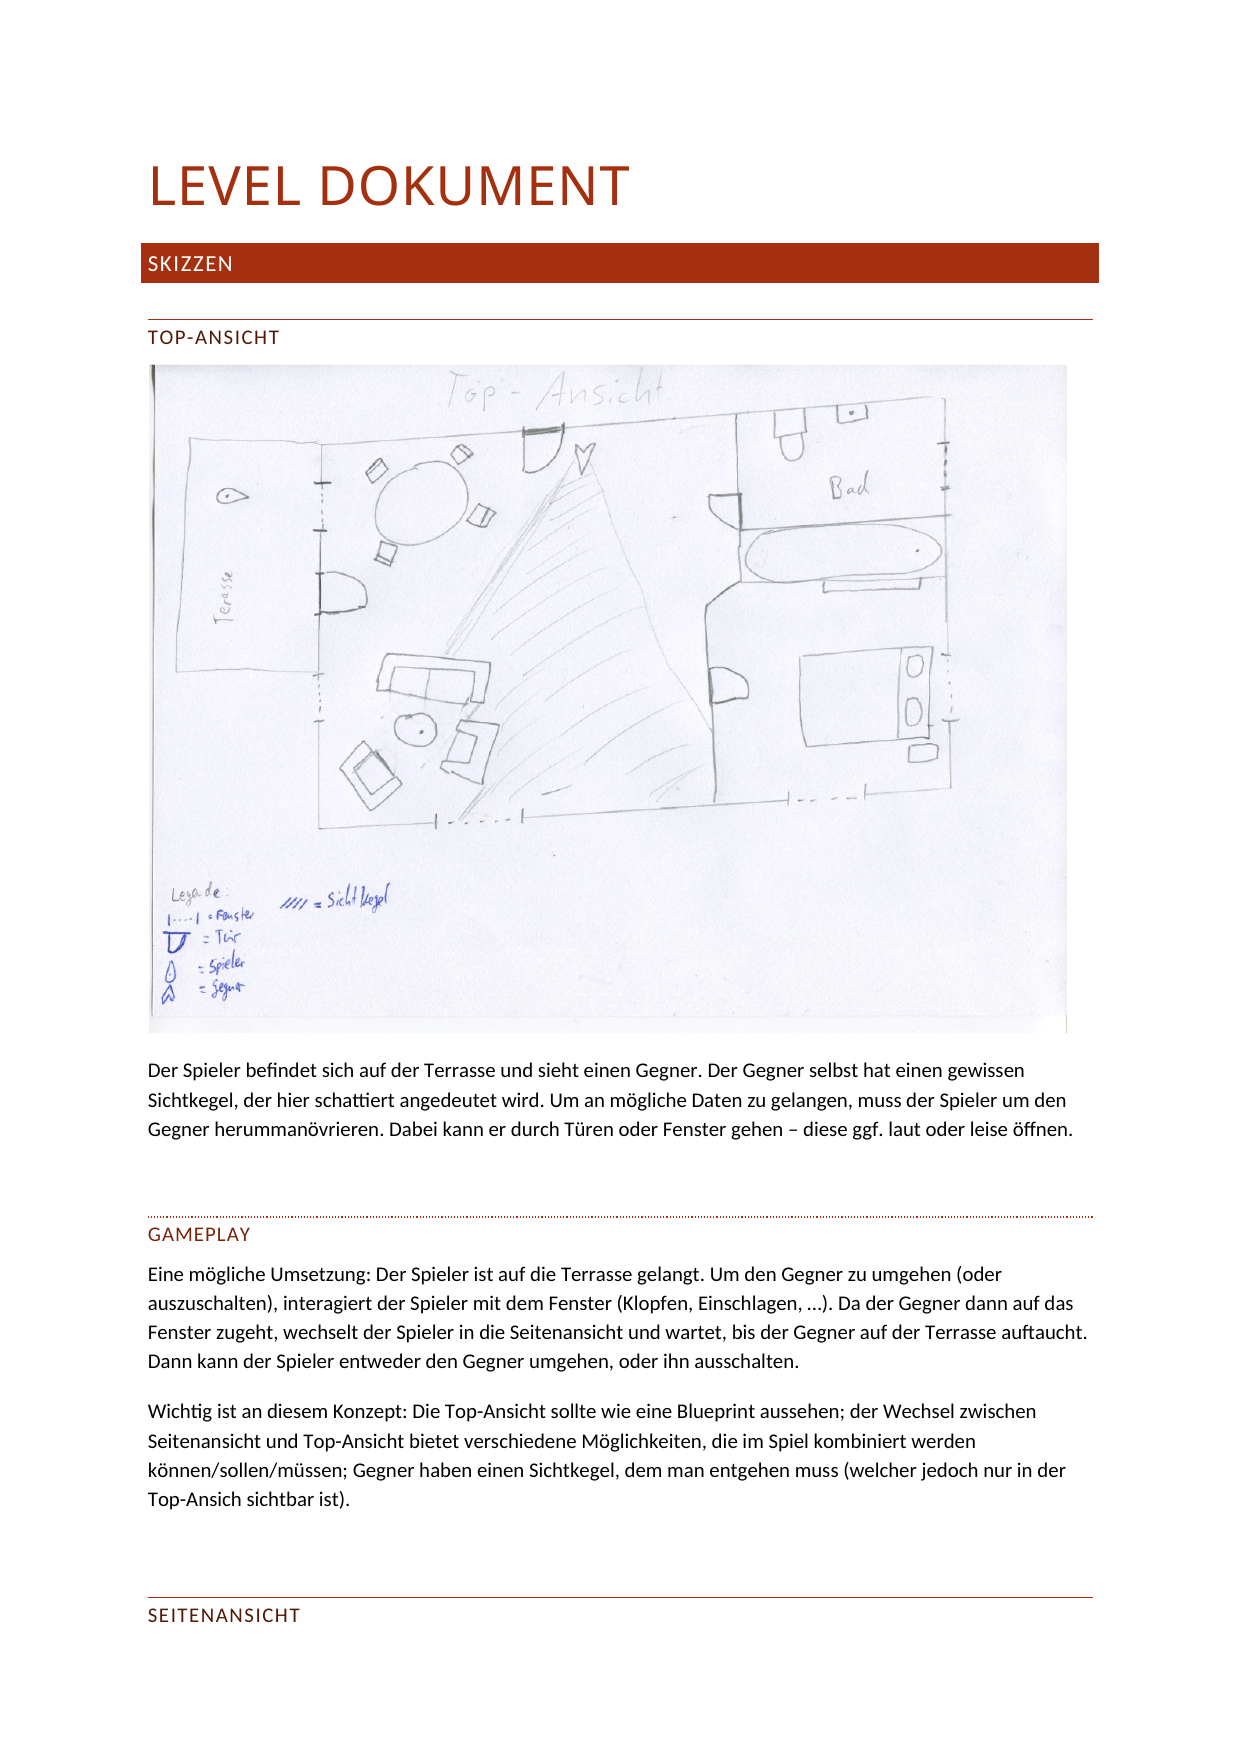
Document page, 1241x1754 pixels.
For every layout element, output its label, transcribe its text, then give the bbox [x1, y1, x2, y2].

subtitle Top-Ansicht [148, 320, 1093, 350]
picture [150, 365, 1067, 1033]
text Eine mögliche Umsetzung: Der Spieler ist auf die Terrasse gelangt. Um den Gegner zu umgehen (oder auszuschalten), interagiert der Spieler mit dem Fenster (Klopfen, Einschlagen, …). Da der Gegner dann auf das Fenster zugeht, wechselt der Spieler in die Seitenansicht und wartet, bis der Gegner auf der Terrasse auftaucht. Dann kann der Spieler entweder den Gegner umgehen, oder ihn ausschalten. [148, 1261, 1093, 1374]
title LEvel Dokument [148, 148, 1093, 221]
text Wichtig ist an diesem Konzept: Die Top-Ansicht sollte wie eine Blueprint aussehen; der Wechsel zwischen Seitenansicht und Top-Ansicht bietet verschiedene Möglichkeiten, die im Spiel kombiniert werden können/sollen/müssen; Gegner haben einen Sichtkegel, dem man entgehen muss (welcher jedoch nur in der Top-Ansich sichtbar ist). [148, 1399, 1093, 1512]
subtitle Gameplay [148, 1216, 1093, 1247]
subtitle Seitenansicht [148, 1598, 1093, 1628]
subtitle Skizzen [148, 249, 1093, 277]
text Der Spieler befindet sich auf der Terrasse und sieht einen Gegner. Der Gegner selbst hat einen gewissen Sichtkegel, der hier schattiert angedeutet wird. Um an mögliche Daten zu gelangen, muss der Spieler um den Gegner herummanövrieren. Dabei kann er durch Türen oder Fenster gehen – diese ggf. laut oder leise öffnen. [148, 1058, 1093, 1141]
